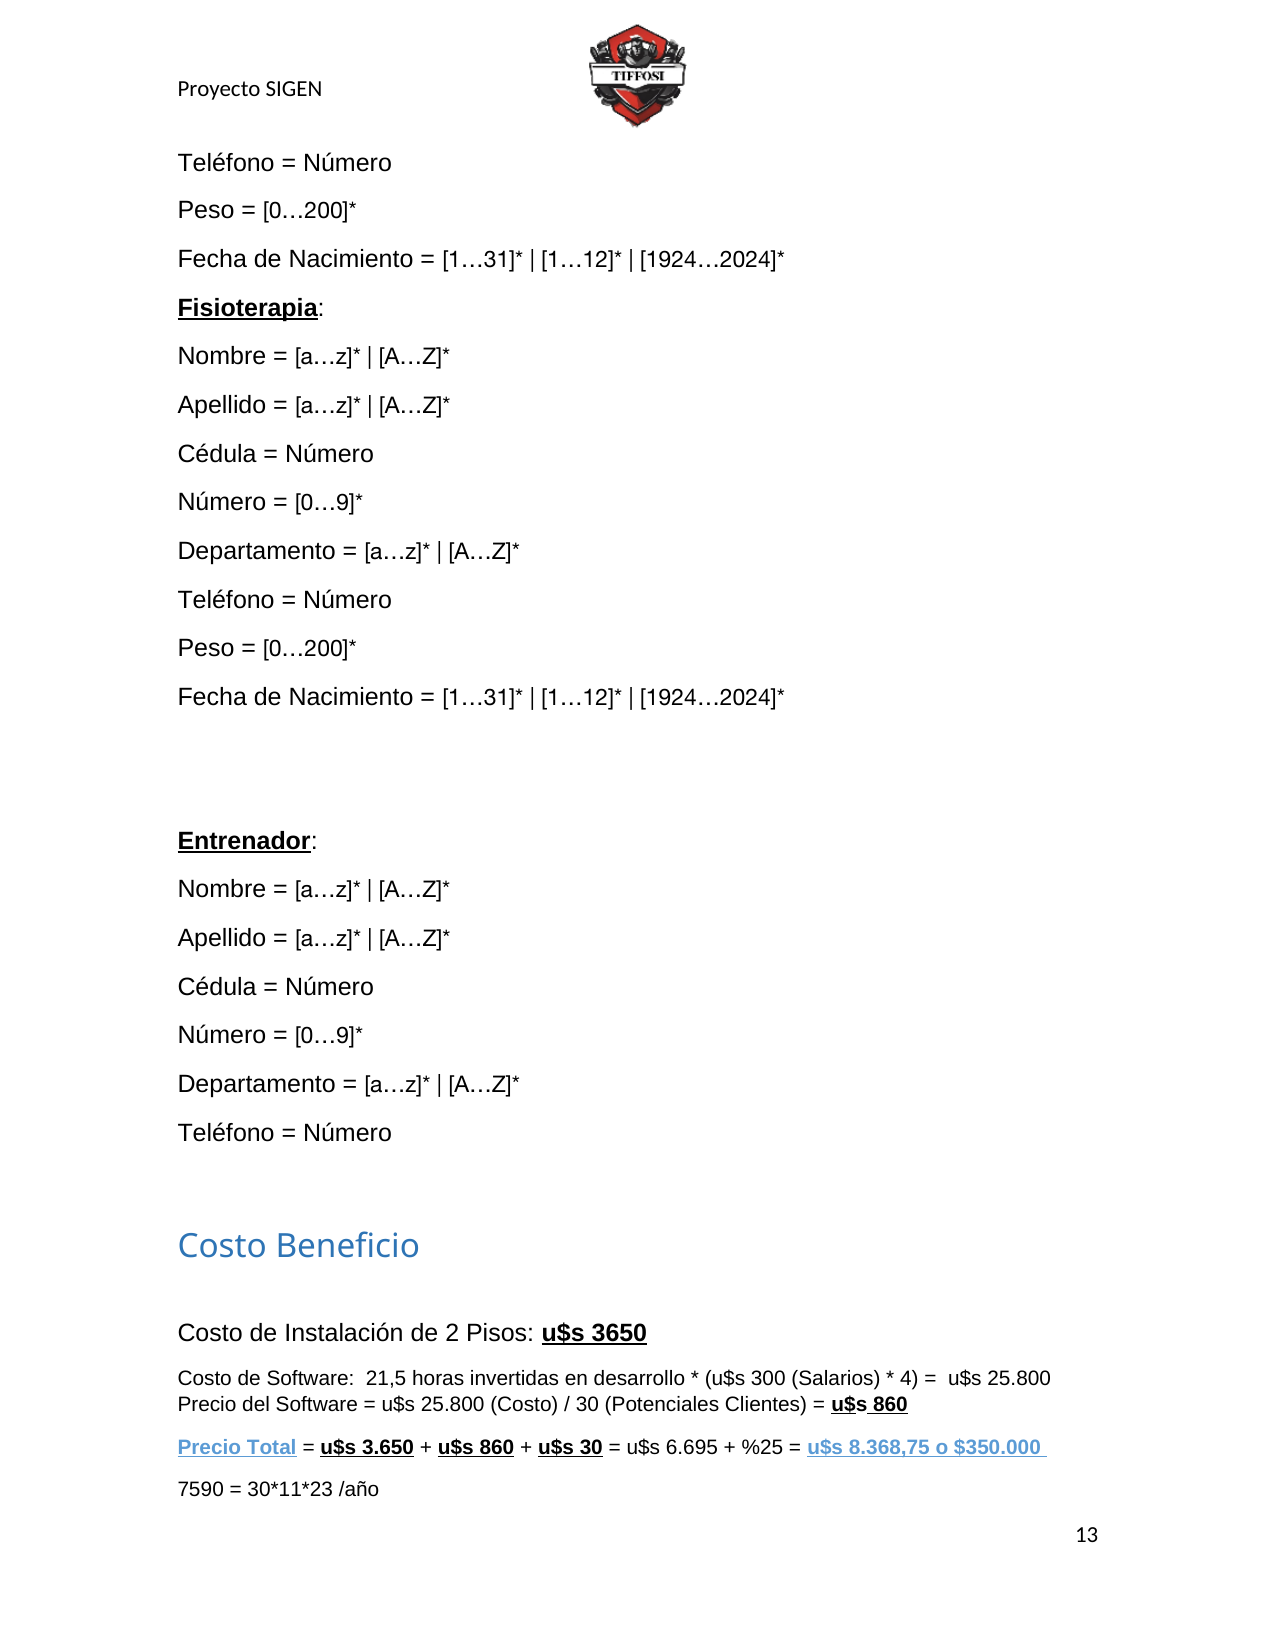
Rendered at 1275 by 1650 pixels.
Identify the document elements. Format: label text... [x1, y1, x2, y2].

text 7590 = 30*11*23 /año [177, 1477, 1098, 1501]
text Peso = [0…200]* [177, 195, 1098, 225]
text Departamento = [a…z]* | [A…Z]* [177, 536, 1098, 566]
text Precio Total = u$s 3.650 + u$s 860 + u$s 30 = u$s 6.695 + %25 = u$s 8.368,75 o $350.000 [177, 1434, 1098, 1458]
text Número = [0…9]* [177, 1020, 1098, 1050]
text Entrenador: [177, 826, 1098, 855]
text Departamento = [a…z]* | [A…Z]* [177, 1069, 1098, 1099]
text Teléfono = Número [177, 585, 1098, 614]
text Teléfono = Número [177, 1118, 1098, 1147]
text Peso = [0…200]* [177, 633, 1098, 663]
text Apellido = [a…z]* | [A…Z]* [177, 923, 1098, 953]
text Costo de Instalación de 2 Pisos: u$s 3650 [177, 1318, 1098, 1347]
text Teléfono = Número [177, 148, 1098, 176]
subtitle Costo Beneficio [177, 1222, 1098, 1267]
text Fisioterapia: [177, 293, 1098, 322]
picture [556, 0, 719, 148]
text Apellido = [a…z]* | [A…Z]* [177, 390, 1098, 420]
text Costo de Software: 21,5 horas invertidas en desarrollo * (u$s 300 (Salarios) * 4) = u$s 25.800 Precio del Software = u$s 25.800 (Costo) / 30 (Potenciales Clientes) = u$s 860 [177, 1366, 1098, 1416]
text Nombre = [a…z]* | [A…Z]* [177, 874, 1098, 904]
text Cédula = Número [177, 972, 1098, 1001]
text Número = [0…9]* [177, 487, 1098, 517]
text Cédula = Número [177, 439, 1098, 468]
text Fecha de Nacimiento = [1…31]* | [1…12]* | [1924…2024]* [177, 244, 1098, 274]
text Nombre = [a…z]* | [A…Z]* [177, 341, 1098, 371]
text Fecha de Nacimiento = [1…31]* | [1…12]* | [1924…2024]* [177, 682, 1098, 712]
